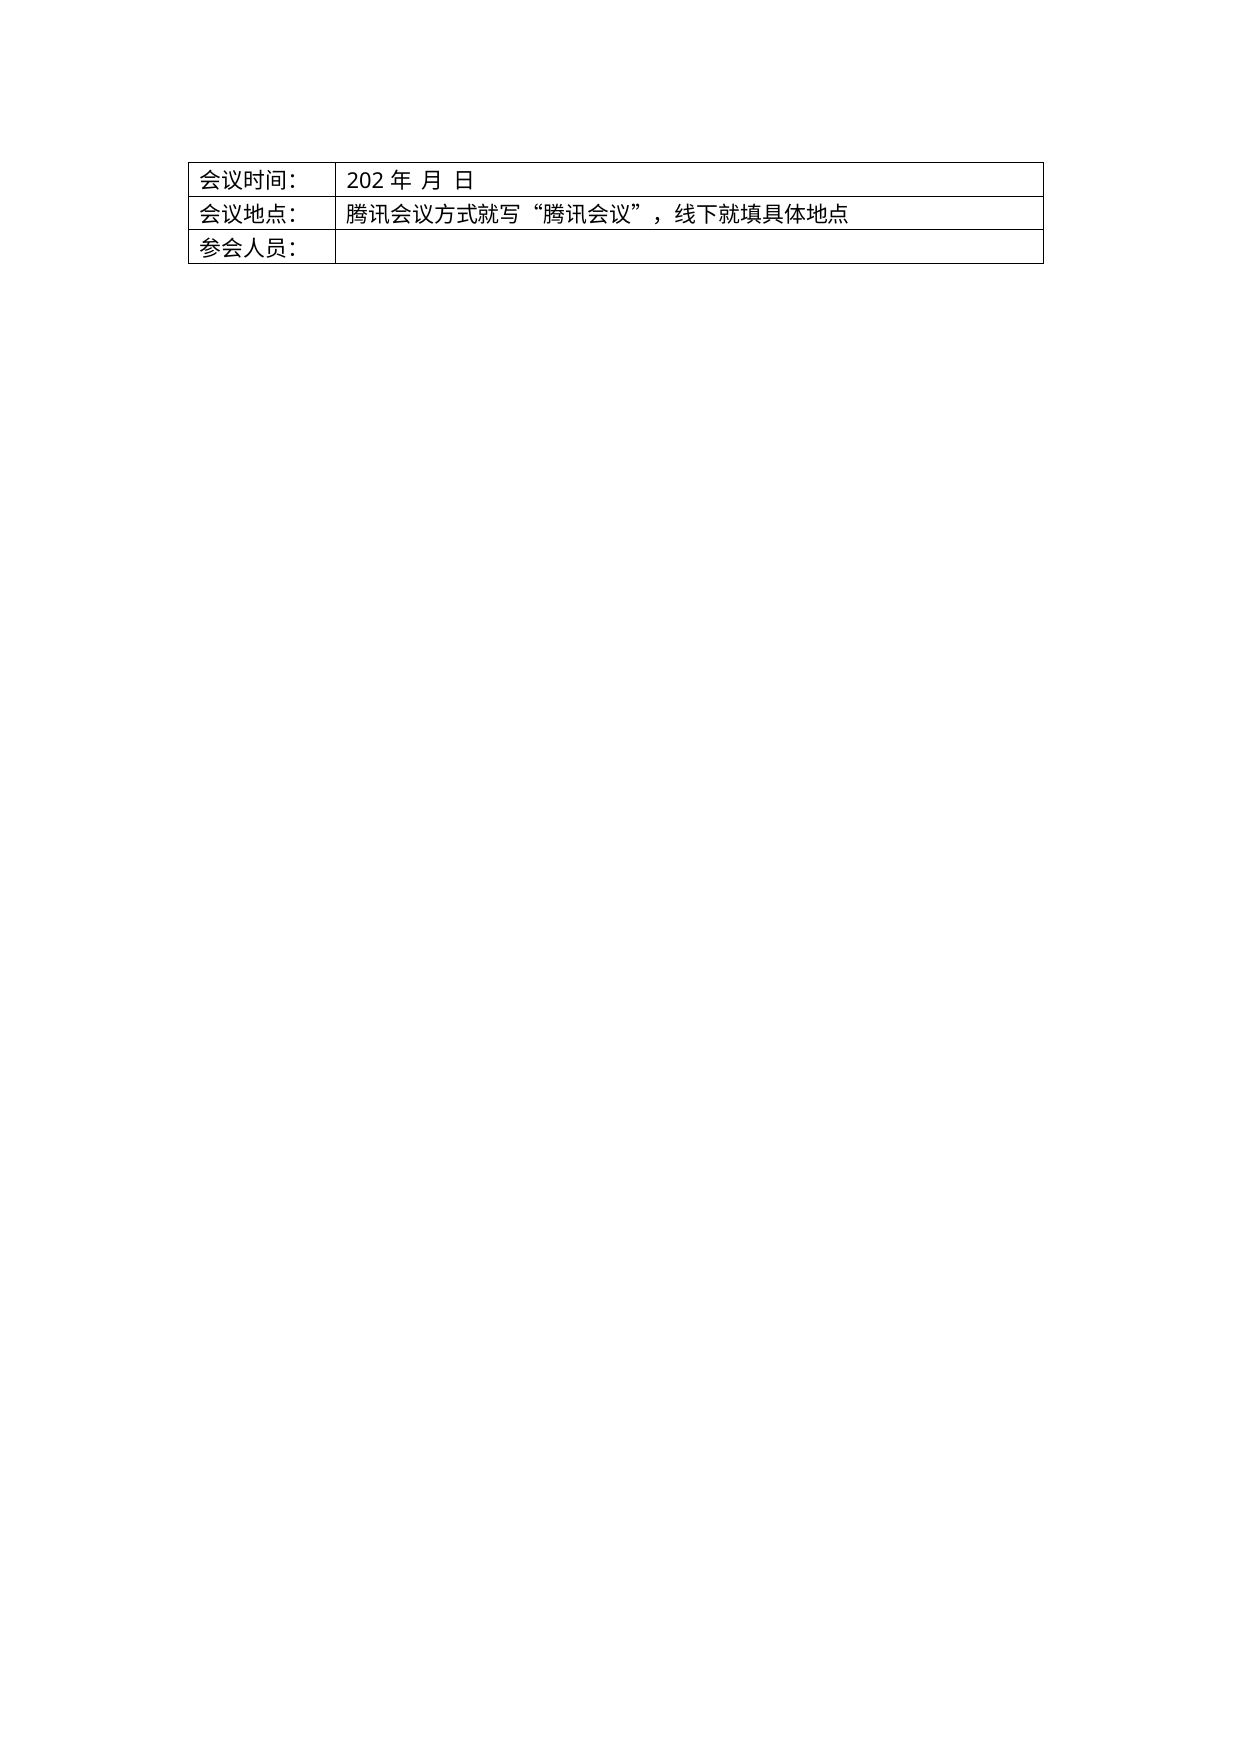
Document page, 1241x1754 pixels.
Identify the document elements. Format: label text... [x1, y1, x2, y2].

table_cell 腾讯会议方式就写“腾讯会议”，线下就填具体地点 [336, 197, 1043, 229]
table_cell 会议地点： [189, 197, 335, 229]
table_cell [336, 230, 1043, 263]
table_header 会议时间： [189, 163, 335, 196]
table_header 202 年 月 日 [336, 163, 1043, 196]
table_cell 参会人员： [189, 230, 335, 263]
